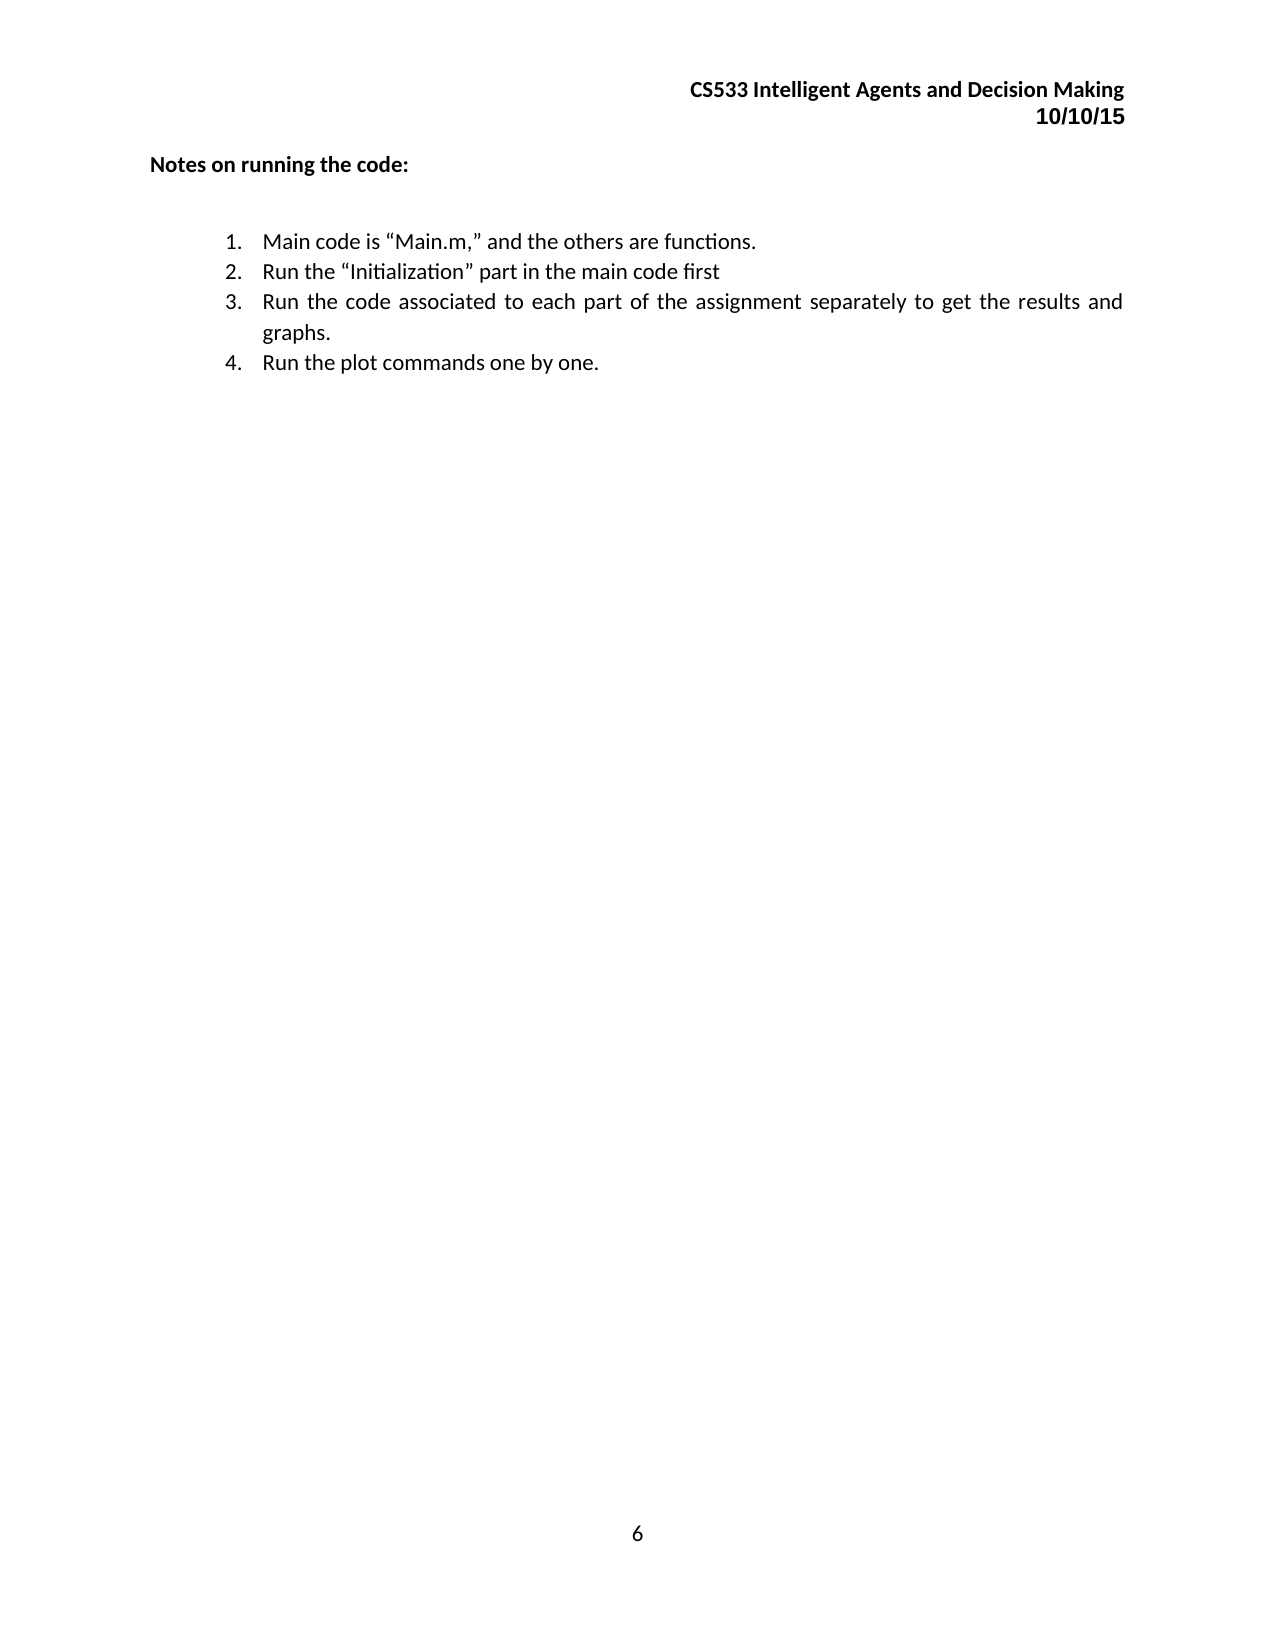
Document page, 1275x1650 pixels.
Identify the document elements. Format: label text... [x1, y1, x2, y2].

list Run the “Initialization” part in the main code first [225, 257, 1125, 285]
list Main code is “Main.m,” and the others are functions. [225, 227, 1125, 255]
list Run the plot commands one by one. [225, 348, 1125, 376]
list Run the code associated to each part of the assignment separately to get the results and graphs. [225, 287, 1125, 346]
text Notes on running the code: [150, 150, 1125, 178]
